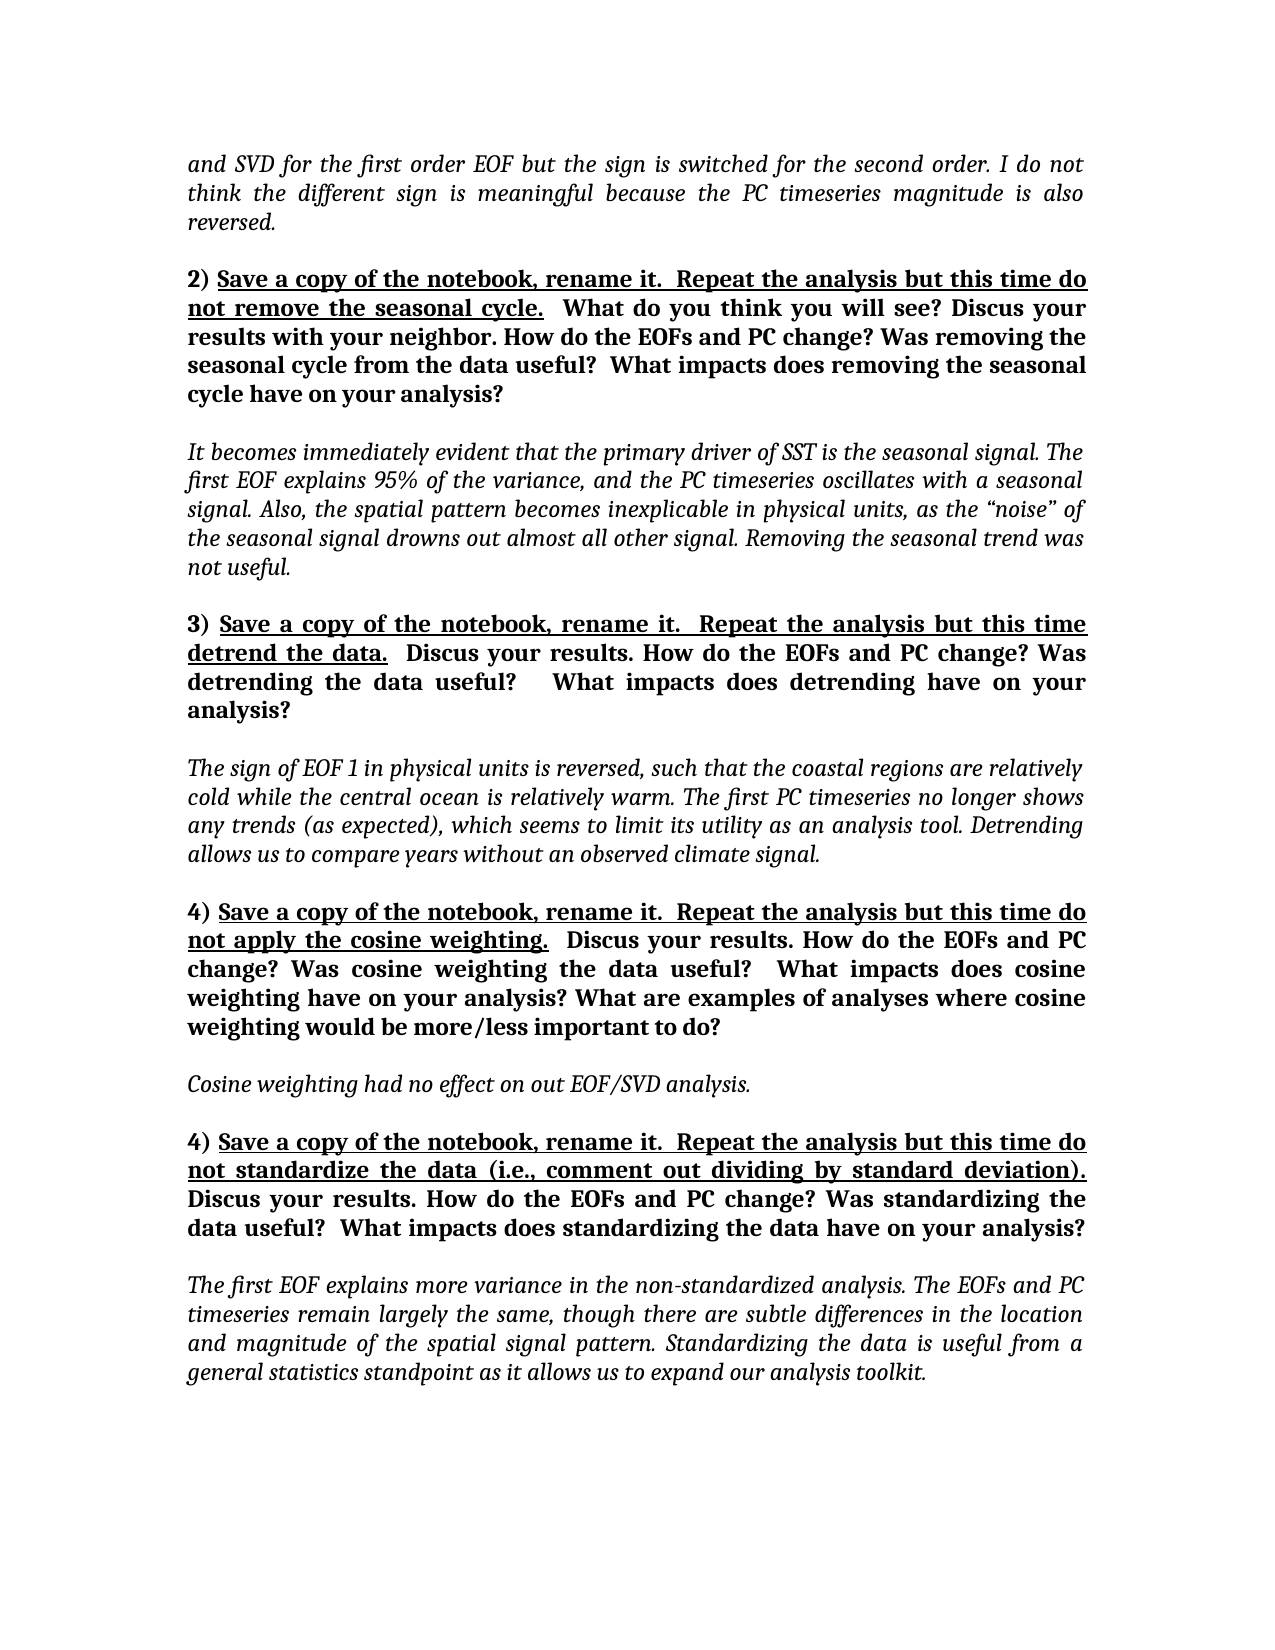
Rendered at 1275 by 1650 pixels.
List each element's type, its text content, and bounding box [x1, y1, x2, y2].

text 4) Save a copy of the notebook, rename it. Repeat the analysis but this time do not standardize the data (i.e., comment out dividing by standard deviation). Discus your results. How do the EOFs and PC change? Was standardizing the data useful? What impacts does standardizing the data have on your analysis? The first EOF explains more variance in the non-standardized analysis. The EOFs and PC timeseries remain largely the same, though there are subtle differences in the location and magnitude of the spatial signal pattern. Standardizing the data is useful from a general statistics standpoint as it allows us to expand our analysis toolkit. [187, 1181, 1087, 1386]
text It becomes immediately evident that the primary driver of SST is the seasonal signal. The first EOF explains 95% of the variance, and the PC timeseries oscillates with a seasonal signal. Also, the spatial pattern becomes inexplicable in physical units, as the “noise” of the seasonal signal drowns out almost all other signal. Removing the seasonal trend was not useful. [187, 437, 1087, 581]
text Cosine weighting had no effect on out EOF/SVD analysis. [187, 1070, 1087, 1099]
text 4) Save a copy of the notebook, rename it. Repeat the analysis but this time do not standardize the data (i.e., comment out dividing by standard deviation). Discus your results. How do the EOFs and PC change? Was standardizing the data useful? What impacts does standardizing the data have on your analysis? The first EOF explains more variance in the non-standardized analysis. The EOFs and PC timeseries remain largely the same, though there are subtle differences in the location and magnitude of the spatial signal pattern. Standardizing the data is useful from a general statistics standpoint as it allows us to expand our analysis toolkit. [187, 1127, 1087, 1180]
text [187, 150, 1087, 236]
text The sign of EOF 1 in physical units is reversed, such that the coastal regions are relatively cold while the central ocean is relatively warm. The first PC timeseries no longer shows any trends (as expected), which seems to limit its utility as an analysis tool. Detrending allows us to compare years without an observed climate signal. [187, 754, 1087, 869]
text 2) Save a copy of the notebook, rename it. Repeat the analysis but this time do not remove the seasonal cycle. What do you think you will see? Discus your results with your neighbor. How do the EOFs and PC change? Was removing the seasonal cycle from the data useful? What impacts does removing the seasonal cycle have on your analysis? [187, 265, 1087, 409]
text 3) Save a copy of the notebook, rename it. Repeat the analysis but this time detrend the data. Discus your results. How do the EOFs and PC change? Was detrending the data useful? What impacts does detrending have on your analysis? [187, 610, 1087, 725]
text 4) Save a copy of the notebook, rename it. Repeat the analysis but this time do not apply the cosine weighting. Discus your results. How do the EOFs and PC change? Was cosine weighting the data useful? What impacts does cosine weighting have on your analysis? What are examples of analyses where cosine weighting would be more/less important to do? [187, 897, 1087, 1041]
